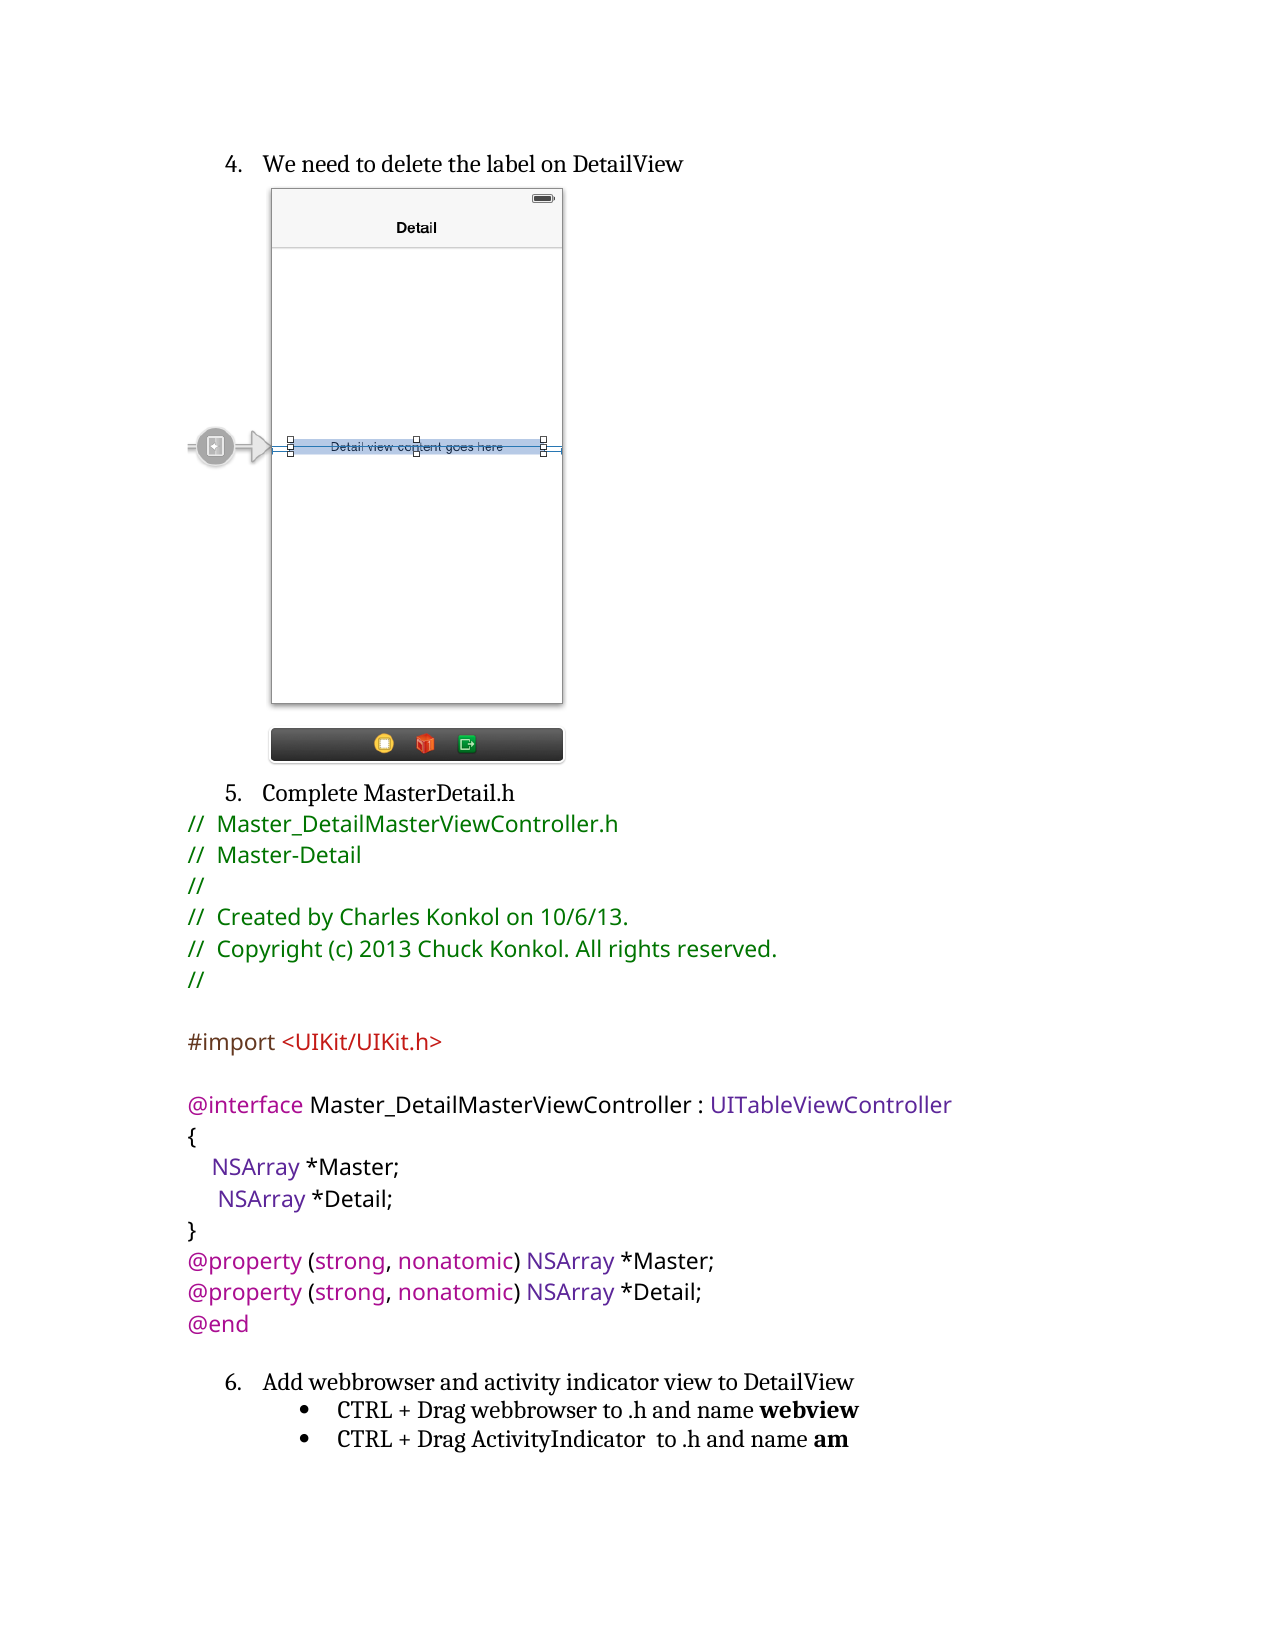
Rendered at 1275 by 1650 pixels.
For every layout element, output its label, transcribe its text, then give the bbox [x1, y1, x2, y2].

text // Created by Charles Konkol on 10/6/13. [187, 901, 1087, 932]
text @property (strong, nonatomic) NSArray *Detail; [187, 1276, 1087, 1307]
text @property (strong, nonatomic) NSArray *Master; [187, 1245, 1087, 1276]
list CTRL + Drag ActivityIndicator to .h and name am [300, 1425, 1087, 1454]
list We need to delete the label on DetailView [225, 150, 1087, 179]
text NSArray *Detail; [187, 1182, 1087, 1214]
list Complete MasterDetail.h [225, 779, 1087, 807]
text { [187, 1120, 1087, 1151]
list CTRL + Drag webbrowser to .h and name webview [300, 1396, 1087, 1425]
text } [187, 1214, 1087, 1245]
list Add webbrowser and activity indicator view to DetailView [225, 1367, 1087, 1396]
text @interface Master_DetailMasterViewController : UITableViewController [187, 1089, 1087, 1120]
text // Copyright (c) 2013 Chuck Konkol. All rights reserved. [187, 932, 1087, 964]
text // [187, 870, 1087, 901]
text #import <UIKit/UIKit.h> [187, 1026, 1087, 1057]
picture [187, 178, 586, 779]
text // Master-Detail [187, 839, 1087, 870]
text // [187, 964, 1087, 995]
text @end [187, 1307, 1087, 1339]
text NSArray *Master; [187, 1151, 1087, 1182]
text // Master_DetailMasterViewController.h [187, 807, 1087, 839]
